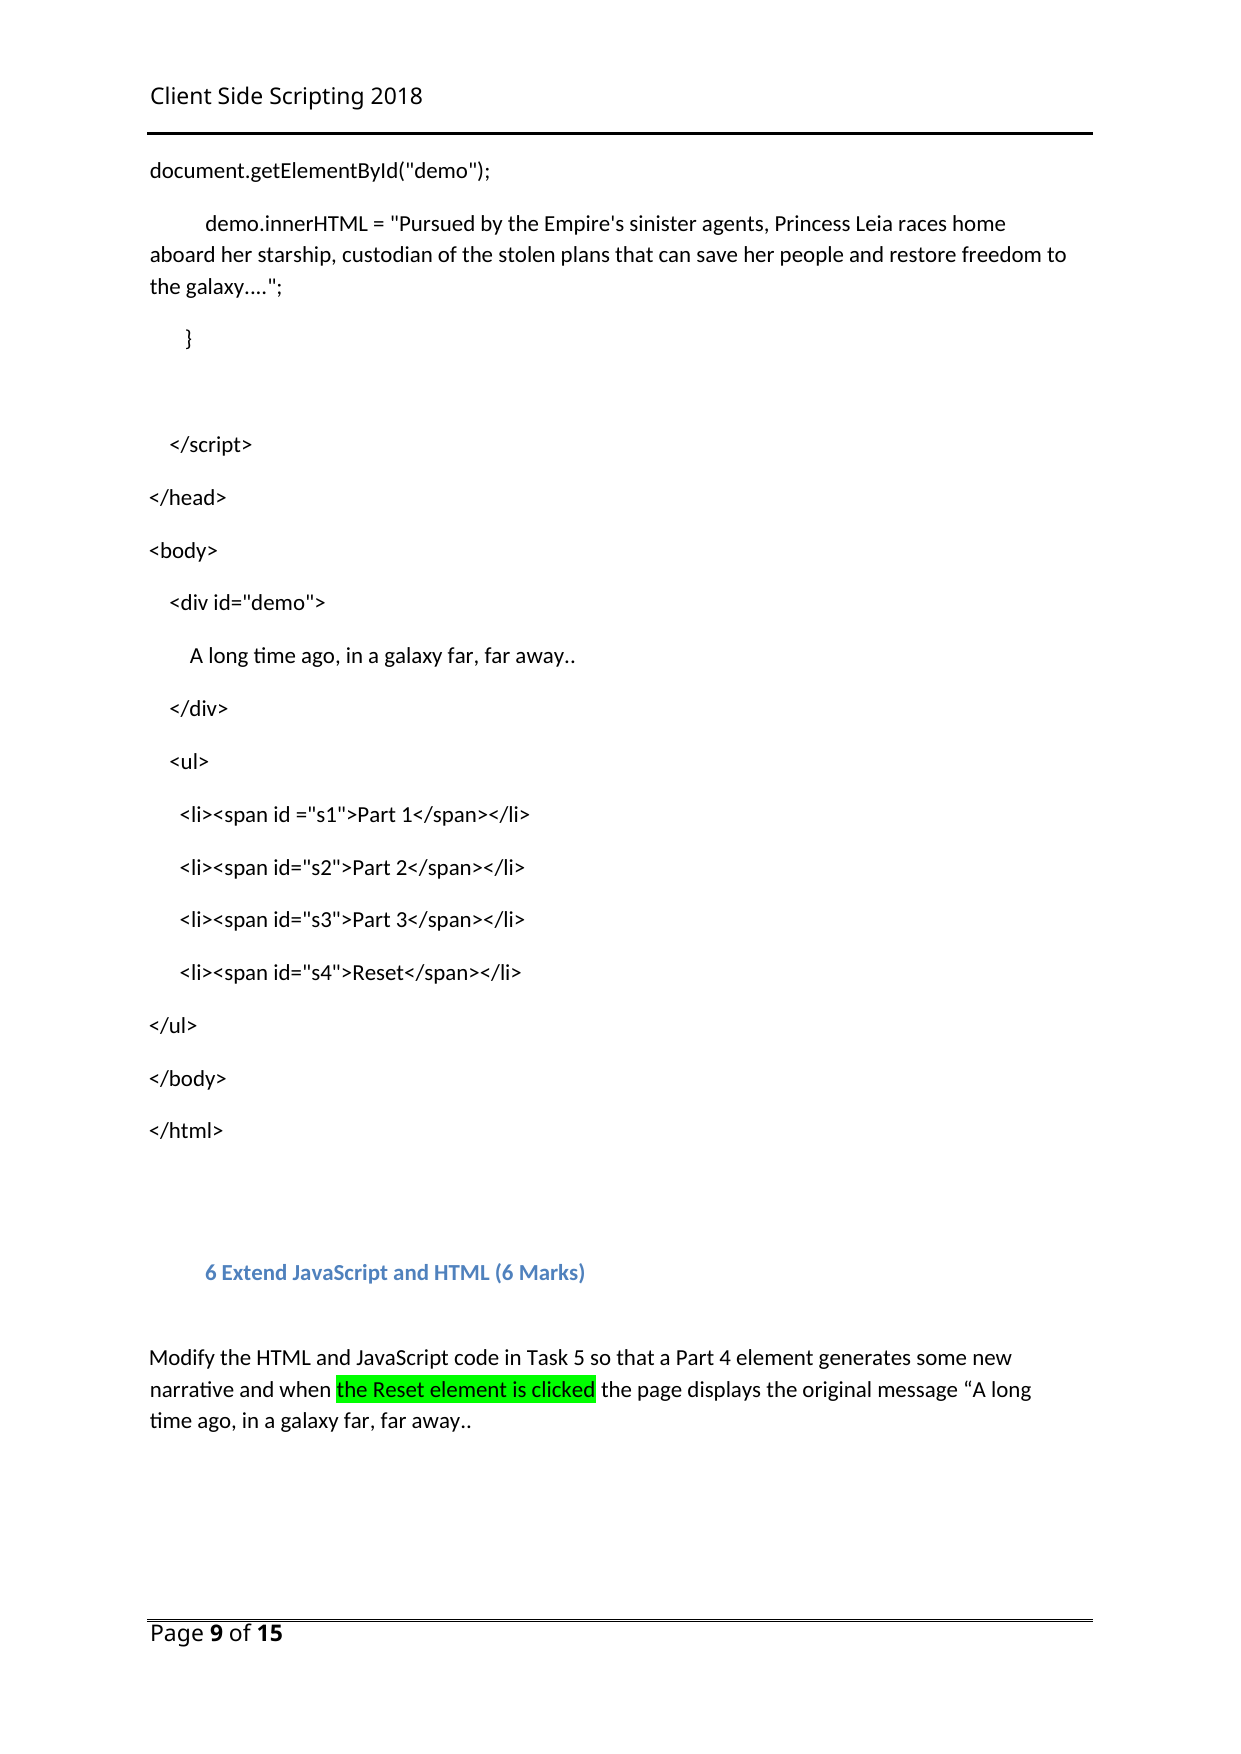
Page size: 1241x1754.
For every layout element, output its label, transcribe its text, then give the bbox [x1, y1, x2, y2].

text </ul> [148, 1011, 1077, 1039]
text </script> [148, 430, 1077, 458]
text </head> [148, 483, 1077, 511]
text </div> [148, 694, 1077, 722]
text <li><span id="s2">Part 2</span></li> [148, 853, 1077, 881]
text Modify the HTML and JavaScript code in Task 5 so that a Part 4 element generates some new narrative and when the Reset element is clicked the page displays the original message “A long time ago, in a galaxy far, far away.. [148, 1343, 1077, 1434]
text </html> [148, 1117, 1077, 1145]
text <li><span id="s3">Part 3</span></li> [148, 905, 1077, 933]
text A long time ago, in a galaxy far, far away.. [148, 641, 1077, 669]
text </body> [148, 1064, 1077, 1092]
text } [148, 324, 1077, 353]
text demo.innerHTML = "Pursued by the Empire's sinister agents, Princess Leia races home aboard her starship, custodian of the stolen plans that can save her people and restore freedom to the galaxy...."; [148, 209, 1077, 300]
text <li><span id ="s1">Part 1</span></li> [148, 800, 1077, 828]
subtitle 6 Extend JavaScript and HTML (6 Marks) [205, 1258, 1077, 1286]
text <body> [148, 536, 1077, 564]
text <div id="demo"> [148, 588, 1077, 617]
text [148, 156, 757, 184]
text <ul> [148, 747, 1077, 775]
text <li><span id="s4">Reset</span></li> [148, 958, 1077, 986]
